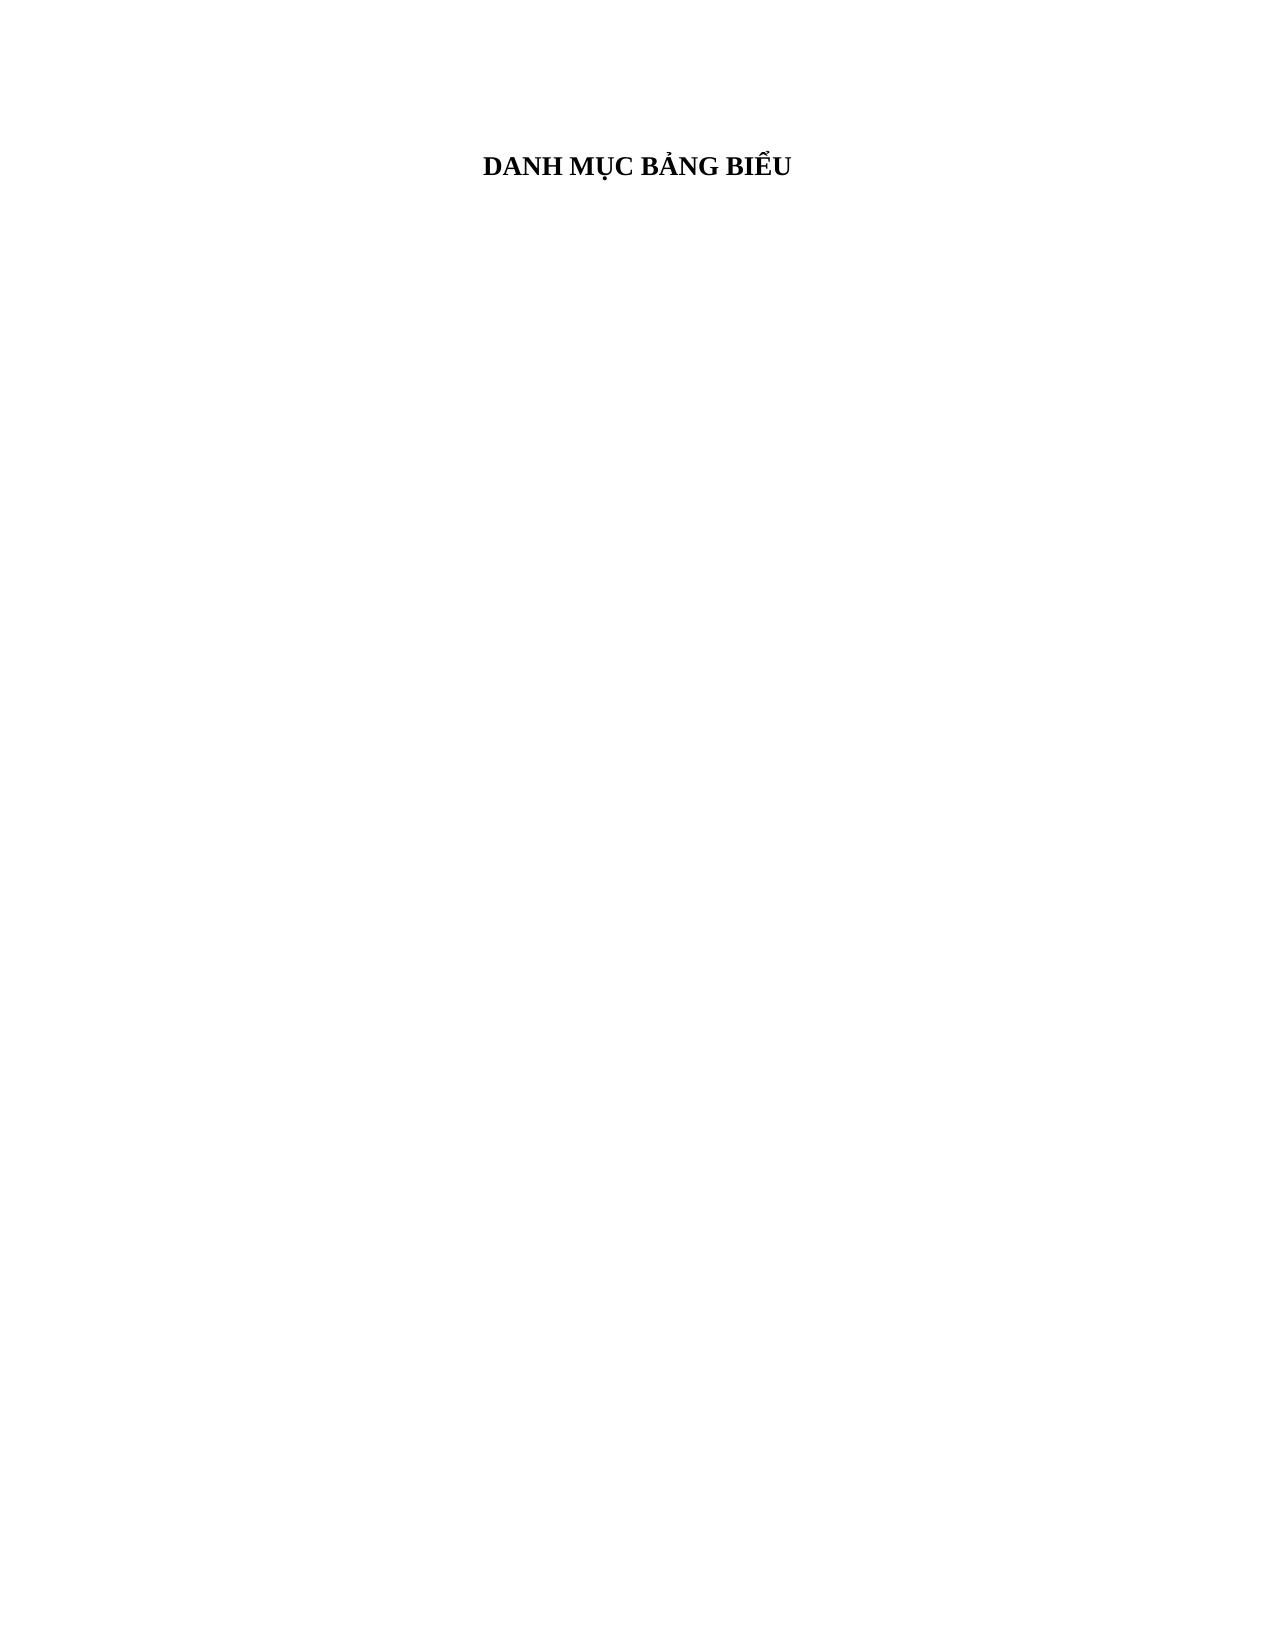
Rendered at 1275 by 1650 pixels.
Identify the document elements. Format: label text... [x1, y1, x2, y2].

text DANH MỤC BẢNG BIỂU [150, 150, 1125, 181]
